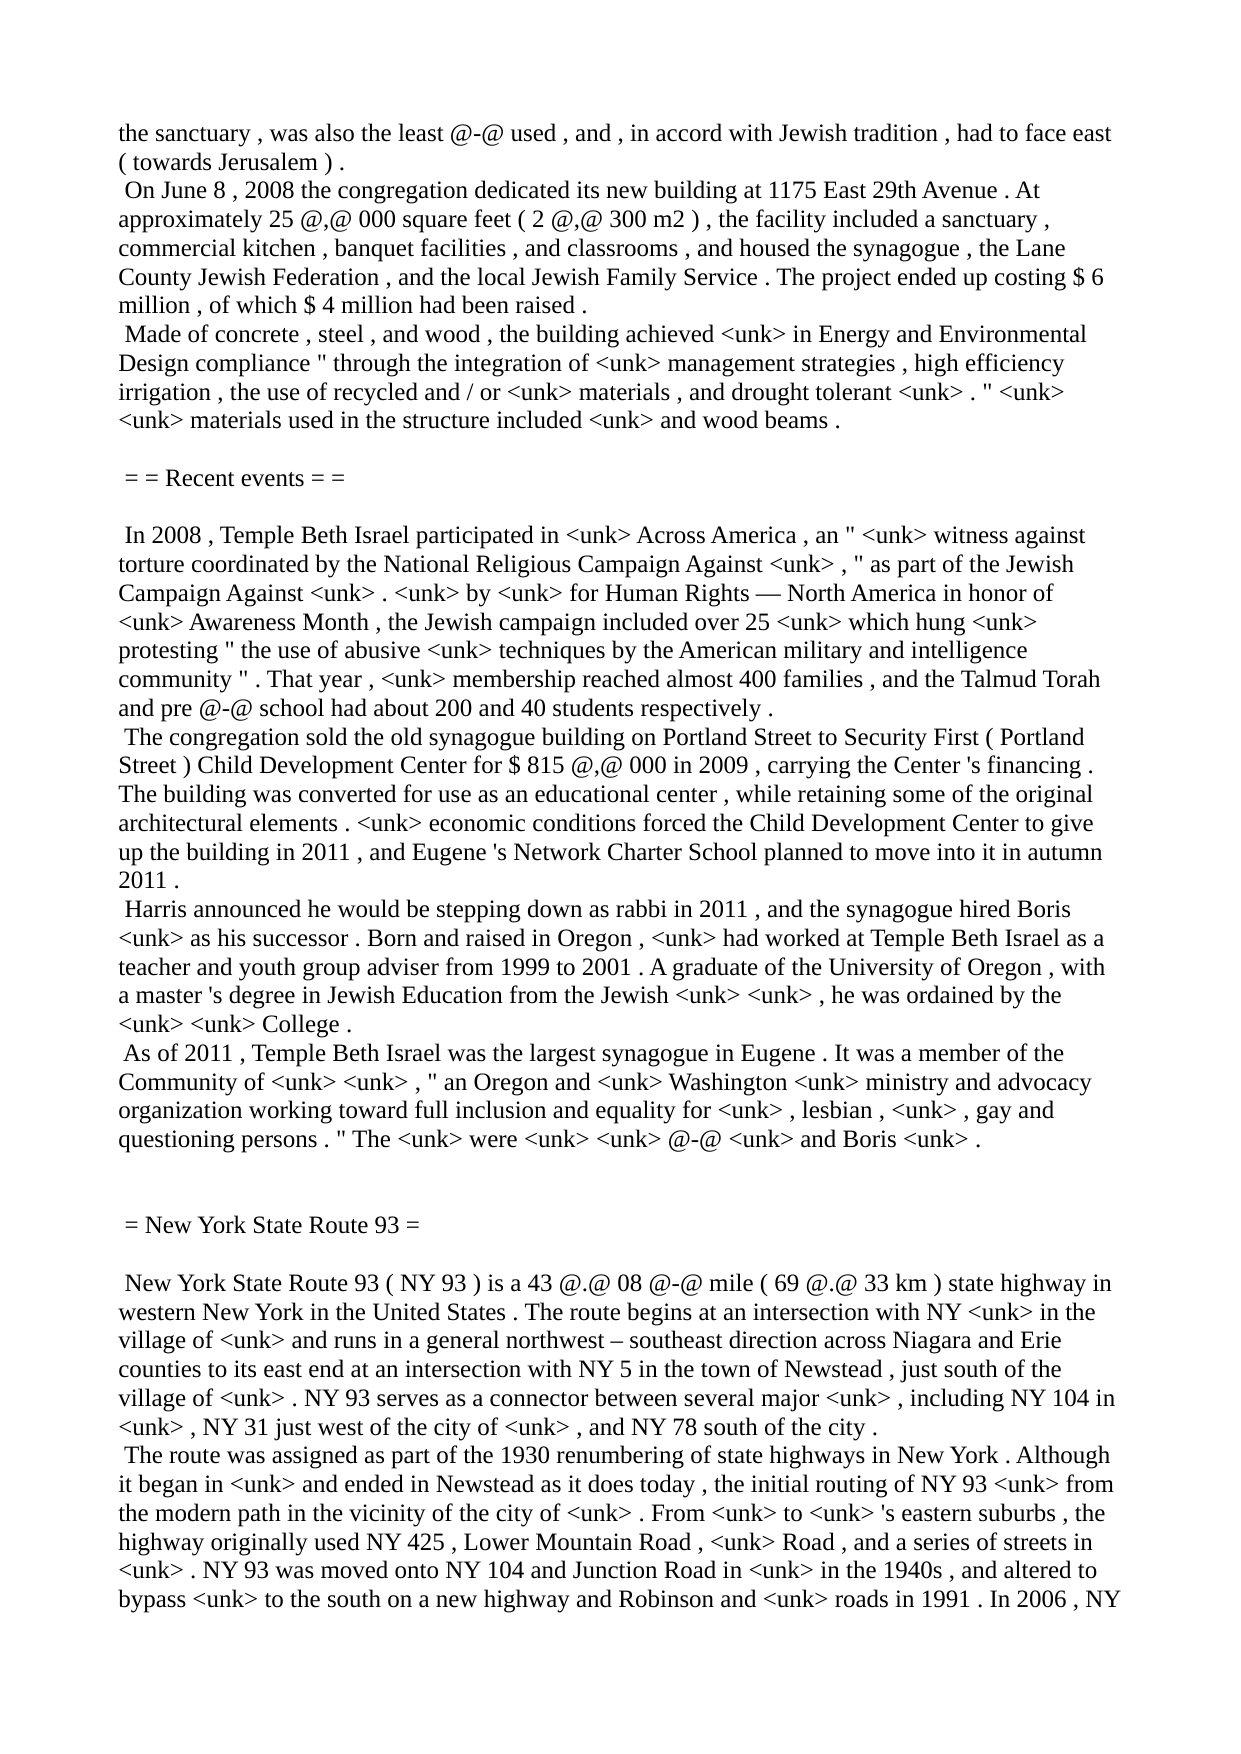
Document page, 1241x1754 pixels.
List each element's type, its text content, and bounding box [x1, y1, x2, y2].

text On June 8 , 2008 the congregation dedicated its new building at 1175 East 29th Avenue . At approximately 25 @,@ 000 square feet ( 2 @,@ 300 m2 ) , the facility included a sanctuary , commercial kitchen , banquet facilities , and classrooms , and housed the synagogue , the Lane County Jewish Federation , and the local Jewish Family Service . The project ended up costing $ 6 million , of which $ 4 million had been raised . [118, 176, 1122, 319]
text The congregation sold the old synagogue building on Portland Street to Security First ( Portland Street ) Child Development Center for $ 815 @,@ 000 in 2009 , carrying the Center 's financing . The building was converted for use as an educational center , while retaining some of the original architectural elements . <unk> economic conditions forced the Child Development Center to give up the building in 2011 , and Eugene 's Network Charter School planned to move into it in autumn 2011 . [118, 722, 1122, 894]
text Harris announced he would be stepping down as rabbi in 2011 , and the synagogue hired Boris <unk> as his successor . Born and raised in Oregon , <unk> had worked at Temple Beth Israel as a teacher and youth group adviser from 1999 to 2001 . A graduate of the University of Oregon , with a master 's degree in Jewish Education from the Jewish <unk> <unk> , he was ordained by the <unk> <unk> College . [118, 894, 1122, 1038]
text = = Recent events = = [118, 463, 1122, 492]
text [118, 1441, 1122, 1613]
text In 2008 , Temple Beth Israel participated in <unk> Across America , an " <unk> witness against torture coordinated by the National Religious Campaign Against <unk> , " as part of the Jewish Campaign Against <unk> . <unk> by <unk> for Human Rights — North America in honor of <unk> Awareness Month , the Jewish campaign included over 25 <unk> which hung <unk> protesting " the use of abusive <unk> techniques by the American military and intelligence community " . That year , <unk> membership reached almost 400 families , and the Talmud Torah and pre @-@ school had about 200 and 40 students respectively . [118, 521, 1122, 722]
text Made of concrete , steel , and wood , the building achieved <unk> in Energy and Environmental Design compliance " through the integration of <unk> management strategies , high efficiency irrigation , the use of recycled and / or <unk> materials , and drought tolerant <unk> . " <unk> <unk> materials used in the structure included <unk> and wood beams . [118, 319, 1122, 434]
text As of 2011 , Temple Beth Israel was the largest synagogue in Eugene . It was a member of the Community of <unk> <unk> , " an Oregon and <unk> Washington <unk> ministry and advocacy organization working toward full inclusion and equality for <unk> , lesbian , <unk> , gay and questioning persons . " The <unk> were <unk> <unk> @-@ <unk> and Boris <unk> . [118, 1038, 1122, 1153]
text New York State Route 93 ( NY 93 ) is a 43 @.@ 08 @-@ mile ( 69 @.@ 33 km ) state highway in western New York in the United States . The route begins at an intersection with NY <unk> in the village of <unk> and runs in a general northwest – southeast direction across Niagara and Erie counties to its east end at an intersection with NY 5 in the town of Newstead , just south of the village of <unk> . NY 93 serves as a connector between several major <unk> , including NY 104 in <unk> , NY 31 just west of the city of <unk> , and NY 78 south of the city . [118, 1268, 1122, 1441]
text = New York State Route 93 = [118, 1211, 1122, 1239]
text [118, 118, 1122, 176]
